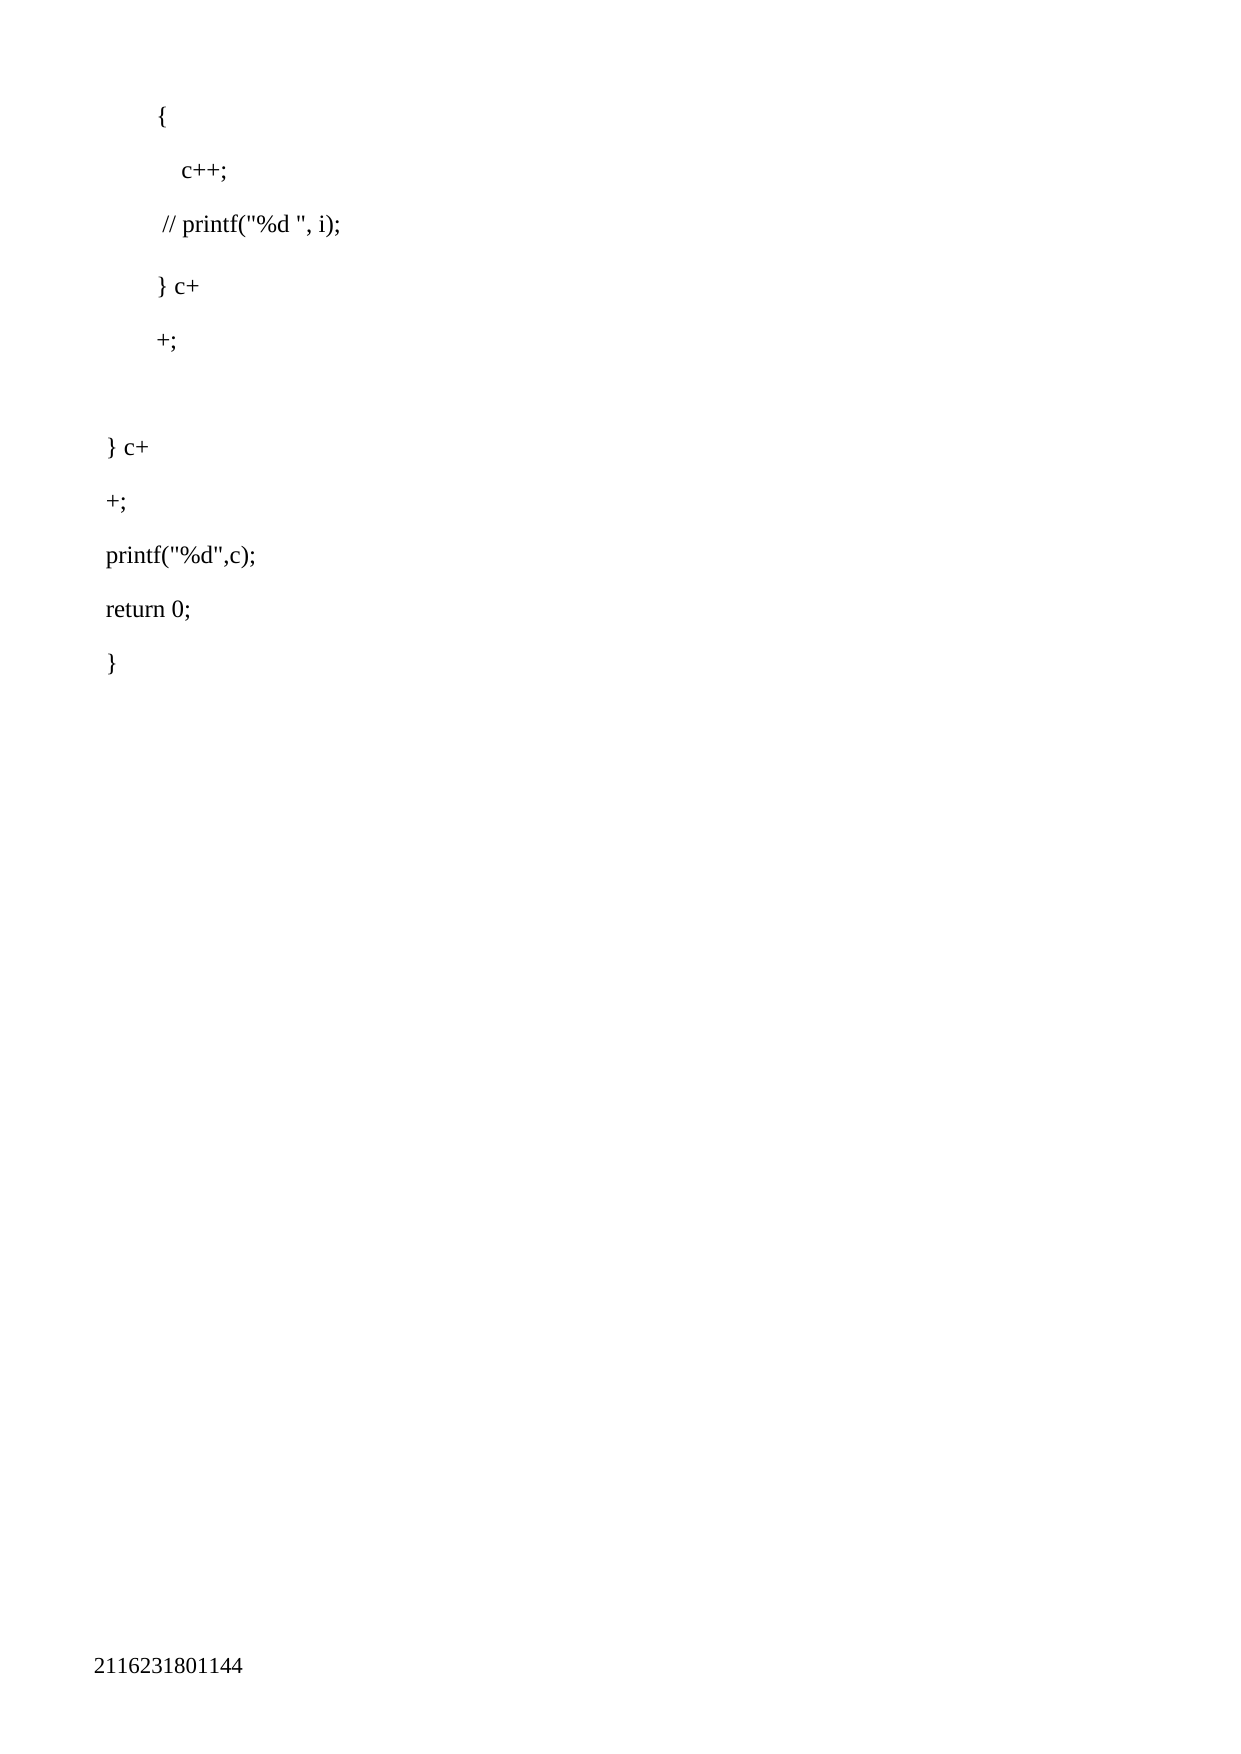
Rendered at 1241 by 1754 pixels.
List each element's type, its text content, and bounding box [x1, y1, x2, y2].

text printf("%d",c); return 0; [106, 540, 288, 623]
text } c++; [106, 432, 159, 515]
text { [156, 101, 1155, 130]
text // printf("%d ", i); [162, 209, 1155, 238]
text c++; [181, 155, 1155, 184]
text } c++; [156, 271, 209, 354]
text } [106, 648, 1155, 677]
